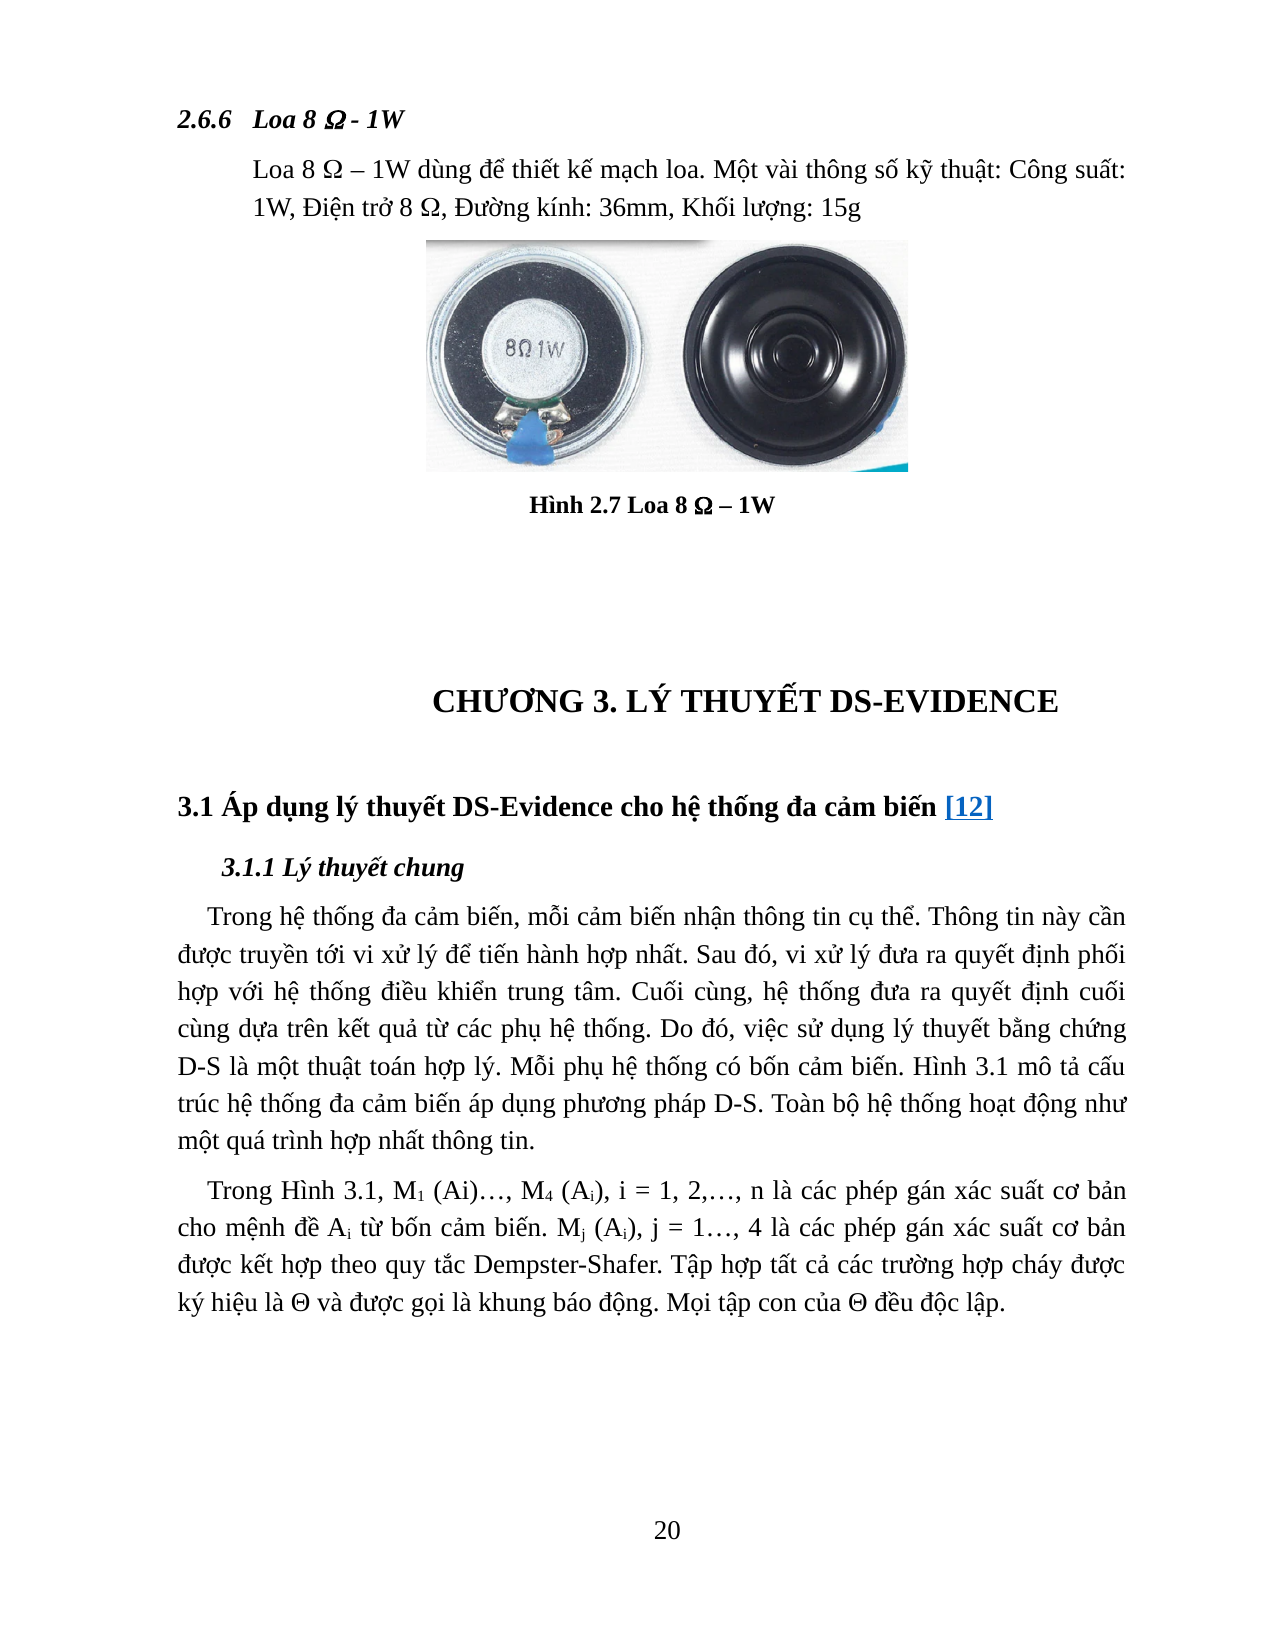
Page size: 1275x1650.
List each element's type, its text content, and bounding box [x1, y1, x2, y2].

subtitle 3.1 Áp dụng lý thuyết DS-Evidence cho hệ thống đa cảm biến [12] [177, 789, 1127, 823]
subtitle CHƯƠNG 3. LÝ THUYẾT DS-EVIDENCE [432, 681, 1127, 719]
text Loa 8 W – 1W dùng để thiết kế mạch loa. Một vài thông số kỹ thuật: Công suất: 1W, Điện trở 8 W, Đường kính: 36mm, Khối lượng: 15g [252, 153, 1127, 222]
text Trong Hình 3.1, M1 (Ai)…, M4 (Ai), i = 1, 2,…, n là các phép gán xác suất cơ bản cho mệnh đề Ai từ bốn cảm biến. Mj (Ai), j = 1…, 4 là các phép gán xác suất cơ bản được kết hợp theo quy tắc Dempster-Shafer. Tập hợp tất cả các trường hợp cháy được ký hiệu là Θ và được gọi là khung báo động. Mọi tập con của Θ đều độc lập. [177, 1174, 1127, 1317]
text Trong hệ thống đa cảm biến, mỗi cảm biến nhận thông tin cụ thể. Thông tin này cần được truyền tới vi xử lý để tiến hành hợp nhất. Sau đó, vi xử lý đưa ra quyết định phối hợp với hệ thống điều khiển trung tâm. Cuối cùng, hệ thống đưa ra quyết định cuối cùng dựa trên kết quả từ các phụ hệ thống. Do đó, việc sử dụng lý thuyết bằng chứng D-S là một thuật toán hợp lý. Mỗi phụ hệ thống có bốn cảm biến. Hình 3.1 mô tả cấu trúc hệ thống đa cảm biến áp dụng phương pháp D-S. Toàn bộ hệ thống hoạt động như một quá trình hợp nhất thông tin. [177, 900, 1127, 1155]
picture [426, 240, 909, 472]
text Hình 2.7 Loa 8 W – 1W [177, 491, 1127, 519]
subtitle 3.1.1 Lý thuyết chung [222, 851, 1127, 882]
subtitle Loa 8 W - 1W [177, 103, 1127, 135]
